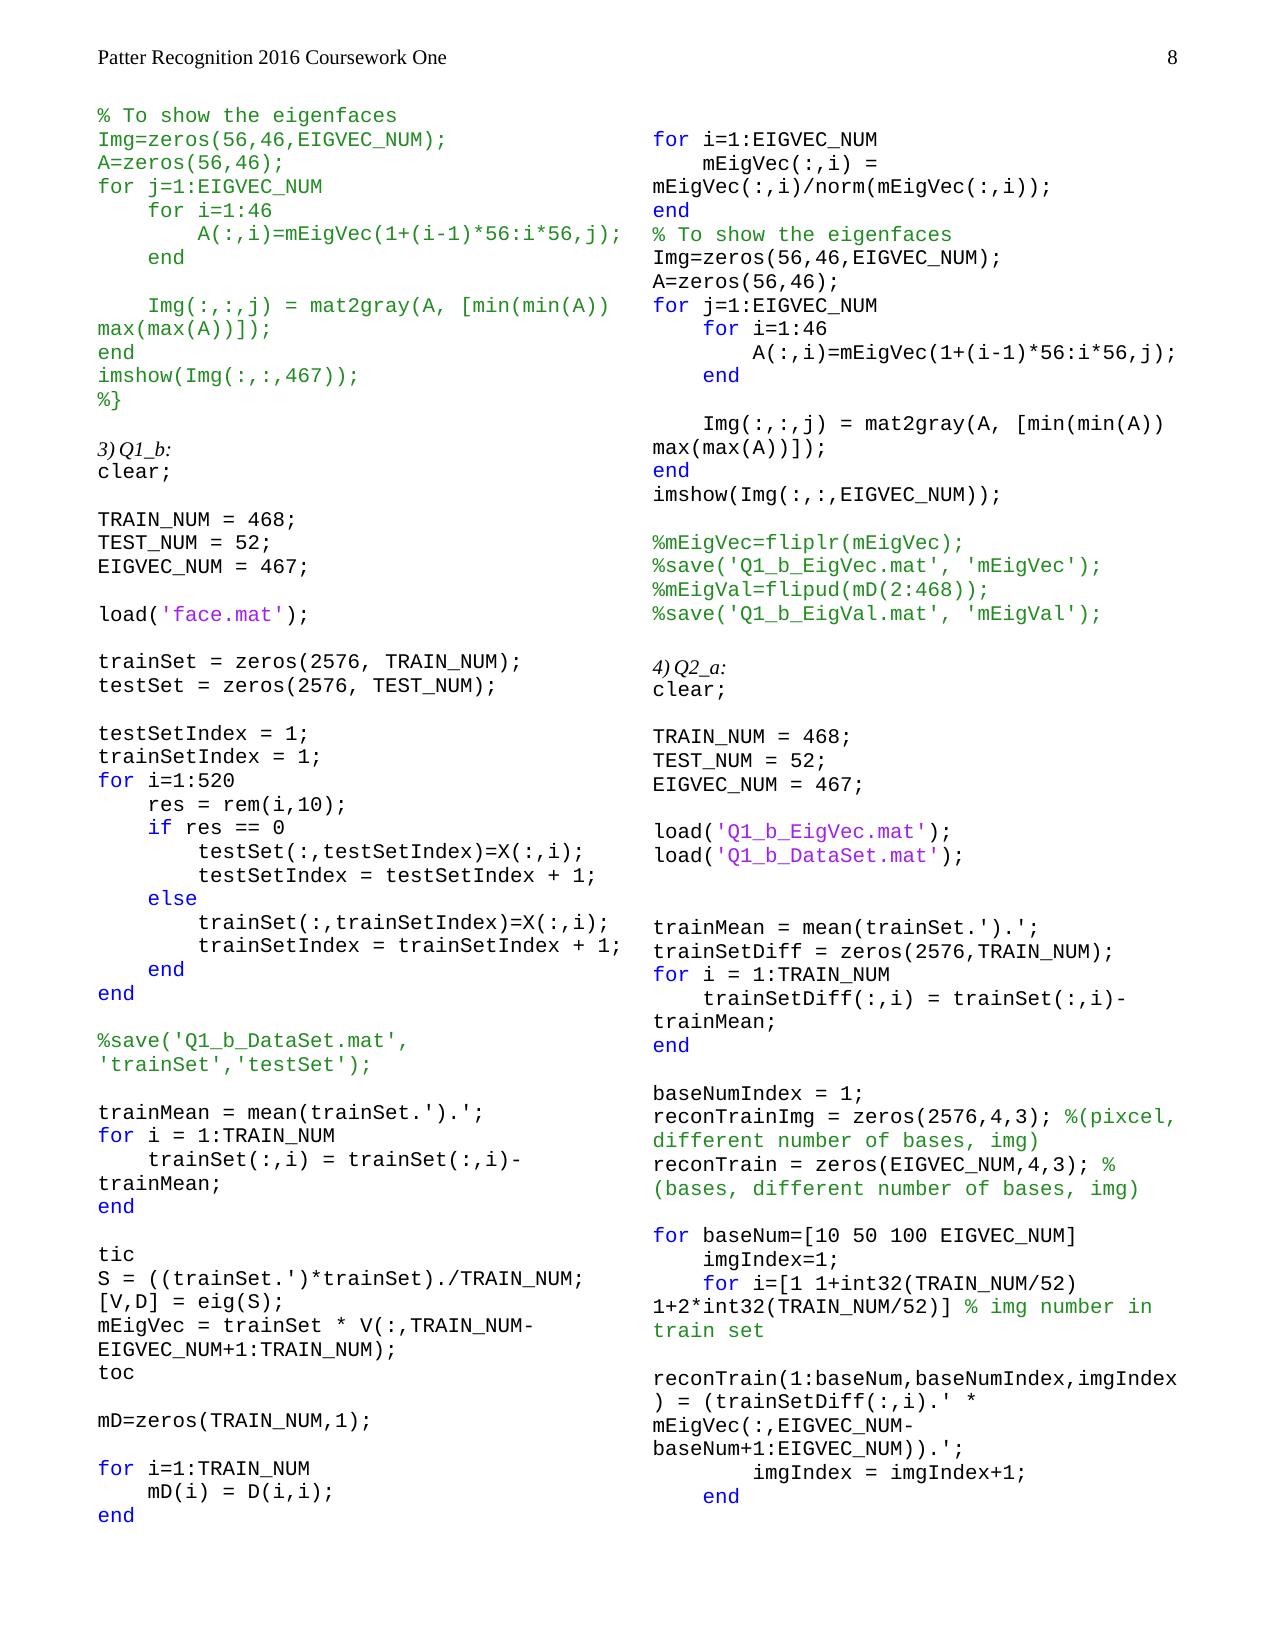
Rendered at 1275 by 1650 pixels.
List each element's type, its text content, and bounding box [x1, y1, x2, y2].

text end [97, 1505, 622, 1529]
text load('face.mat'); [97, 604, 622, 627]
text trainSetDiff(:,i) = trainSet(:,i)-trainMean; [652, 988, 1177, 1035]
text Img(:,:,j) = mat2gray(A, [min(min(A)) max(max(A))]); [652, 413, 1177, 461]
text testSetIndex = testSetIndex + 1; [97, 864, 622, 888]
text Img=zeros(56,46,EIGVEC_NUM); [97, 129, 622, 152]
text testSet(:,testSetIndex)=X(:,i); [97, 841, 622, 864]
text Img(:,:,j) = mat2gray(A, [min(min(A)) max(max(A))]); [97, 294, 622, 342]
text trainSetDiff = zeros(2576,TRAIN_NUM); [652, 941, 1177, 964]
subtitle Q1_b: [97, 437, 622, 461]
text for i=1:EIGVEC_NUM [652, 129, 1177, 153]
text TEST_NUM = 52; [652, 750, 1177, 774]
text %save('Q1_b_DataSet.mat', 'trainSet','testSet'); [97, 1031, 622, 1078]
text TRAIN_NUM = 468; [652, 727, 1177, 750]
text for i = 1:TRAIN_NUM [97, 1126, 622, 1149]
text A=zeros(56,46); [97, 152, 622, 176]
text end [97, 1196, 622, 1220]
text mEigVec = trainSet * V(:,TRAIN_NUM-EIGVEC_NUM+1:TRAIN_NUM); [97, 1315, 622, 1362]
text %save('Q1_b_EigVal.mat', 'mEigVal'); [652, 603, 1177, 626]
text EIGVEC_NUM = 467; [97, 556, 622, 579]
text toc [97, 1362, 622, 1386]
text for i=1:520 [97, 770, 622, 794]
text EIGVEC_NUM = 467; [652, 774, 1177, 797]
text for i = 1:TRAIN_NUM [652, 964, 1177, 988]
text end [97, 983, 622, 1006]
text trainSet(:,i) = trainSet(:,i)-trainMean; [97, 1149, 622, 1196]
text S = ((trainSet.')*trainSet)./TRAIN_NUM; [97, 1268, 622, 1291]
text end [652, 200, 1177, 224]
text %save('Q1_b_EigVec.mat', 'mEigVec'); [652, 556, 1177, 579]
text trainMean = mean(trainSet.').'; [97, 1102, 622, 1126]
text A(:,i)=mEigVec(1+(i-1)*56:i*56,j); [652, 342, 1177, 366]
text TEST_NUM = 52; [97, 532, 622, 556]
text load('Q1_b_EigVec.mat'); [652, 822, 1177, 845]
text A(:,i)=mEigVec(1+(i-1)*56:i*56,j); [97, 223, 622, 247]
text % To show the eigenfaces [97, 105, 622, 129]
text end [97, 959, 622, 983]
text imshow(Img(:,:,EIGVEC_NUM)); [652, 484, 1177, 508]
text trainSetIndex = trainSetIndex + 1; [97, 936, 622, 959]
text Img=zeros(56,46,EIGVEC_NUM); [652, 247, 1177, 271]
text %mEigVal=flipud(mD(2:468)); [652, 579, 1177, 603]
text trainSet(:,trainSetIndex)=X(:,i); [97, 912, 622, 936]
text end [652, 461, 1177, 484]
text testSetIndex = 1; [97, 723, 622, 746]
text trainSet = zeros(2576, TRAIN_NUM); [97, 651, 622, 675]
text for i=1:TRAIN_NUM [97, 1458, 622, 1481]
text clear; [652, 679, 1177, 702]
text imgIndex=1; [652, 1249, 1177, 1272]
text reconTrainImg = zeros(2576,4,3); %(pixcel, different number of bases, img) [652, 1107, 1177, 1154]
text if res == 0 [97, 817, 622, 841]
text else [97, 888, 622, 912]
text end [97, 247, 622, 271]
text reconTrain = zeros(EIGVEC_NUM,4,3); %(bases, different number of bases, img) [652, 1154, 1177, 1201]
text baseNumIndex = 1; [652, 1083, 1177, 1107]
text testSet = zeros(2576, TEST_NUM); [97, 675, 622, 699]
text imgIndex = imgIndex+1; [652, 1462, 1177, 1486]
text end [652, 366, 1177, 389]
text for baseNum=[10 50 100 EIGVEC_NUM] [652, 1225, 1177, 1249]
text reconTrain(1:baseNum,baseNumIndex,imgIndex) = (trainSetDiff(:,i).' * mEigVec(:,EIGVEC_NUM-baseNum+1:EIGVEC_NUM)).'; [652, 1343, 1177, 1462]
text mD(i) = D(i,i); [97, 1481, 622, 1505]
text tic [97, 1244, 622, 1268]
text for i=1:46 [97, 199, 622, 223]
text % To show the eigenfaces [652, 224, 1177, 247]
text trainSetIndex = 1; [97, 746, 622, 770]
text end [652, 1035, 1177, 1059]
text for j=1:EIGVEC_NUM [97, 176, 622, 199]
text trainMean = mean(trainSet.').'; [652, 917, 1177, 941]
text imshow(Img(:,:,467)); [97, 366, 622, 389]
text res = rem(i,10); [97, 794, 622, 817]
text for i=[1 1+int32(TRAIN_NUM/52) 1+2*int32(TRAIN_NUM/52)] % img number in train set [652, 1272, 1177, 1343]
text %mEigVec=fliplr(mEigVec); [652, 532, 1177, 556]
text end [97, 342, 622, 366]
text for j=1:EIGVEC_NUM [652, 294, 1177, 318]
text load('Q1_b_DataSet.mat'); [652, 845, 1177, 869]
text mD=zeros(TRAIN_NUM,1); [97, 1410, 622, 1434]
text TRAIN_NUM = 468; [97, 509, 622, 532]
text end [652, 1486, 1177, 1509]
text mEigVec(:,i) = mEigVec(:,i)/norm(mEigVec(:,i)); [652, 153, 1177, 200]
text [V,D] = eig(S); [97, 1291, 622, 1315]
subtitle Q2_a: [652, 655, 1177, 679]
text for i=1:46 [652, 318, 1177, 342]
text A=zeros(56,46); [652, 271, 1177, 294]
text clear; [97, 461, 622, 484]
text %} [97, 389, 622, 413]
